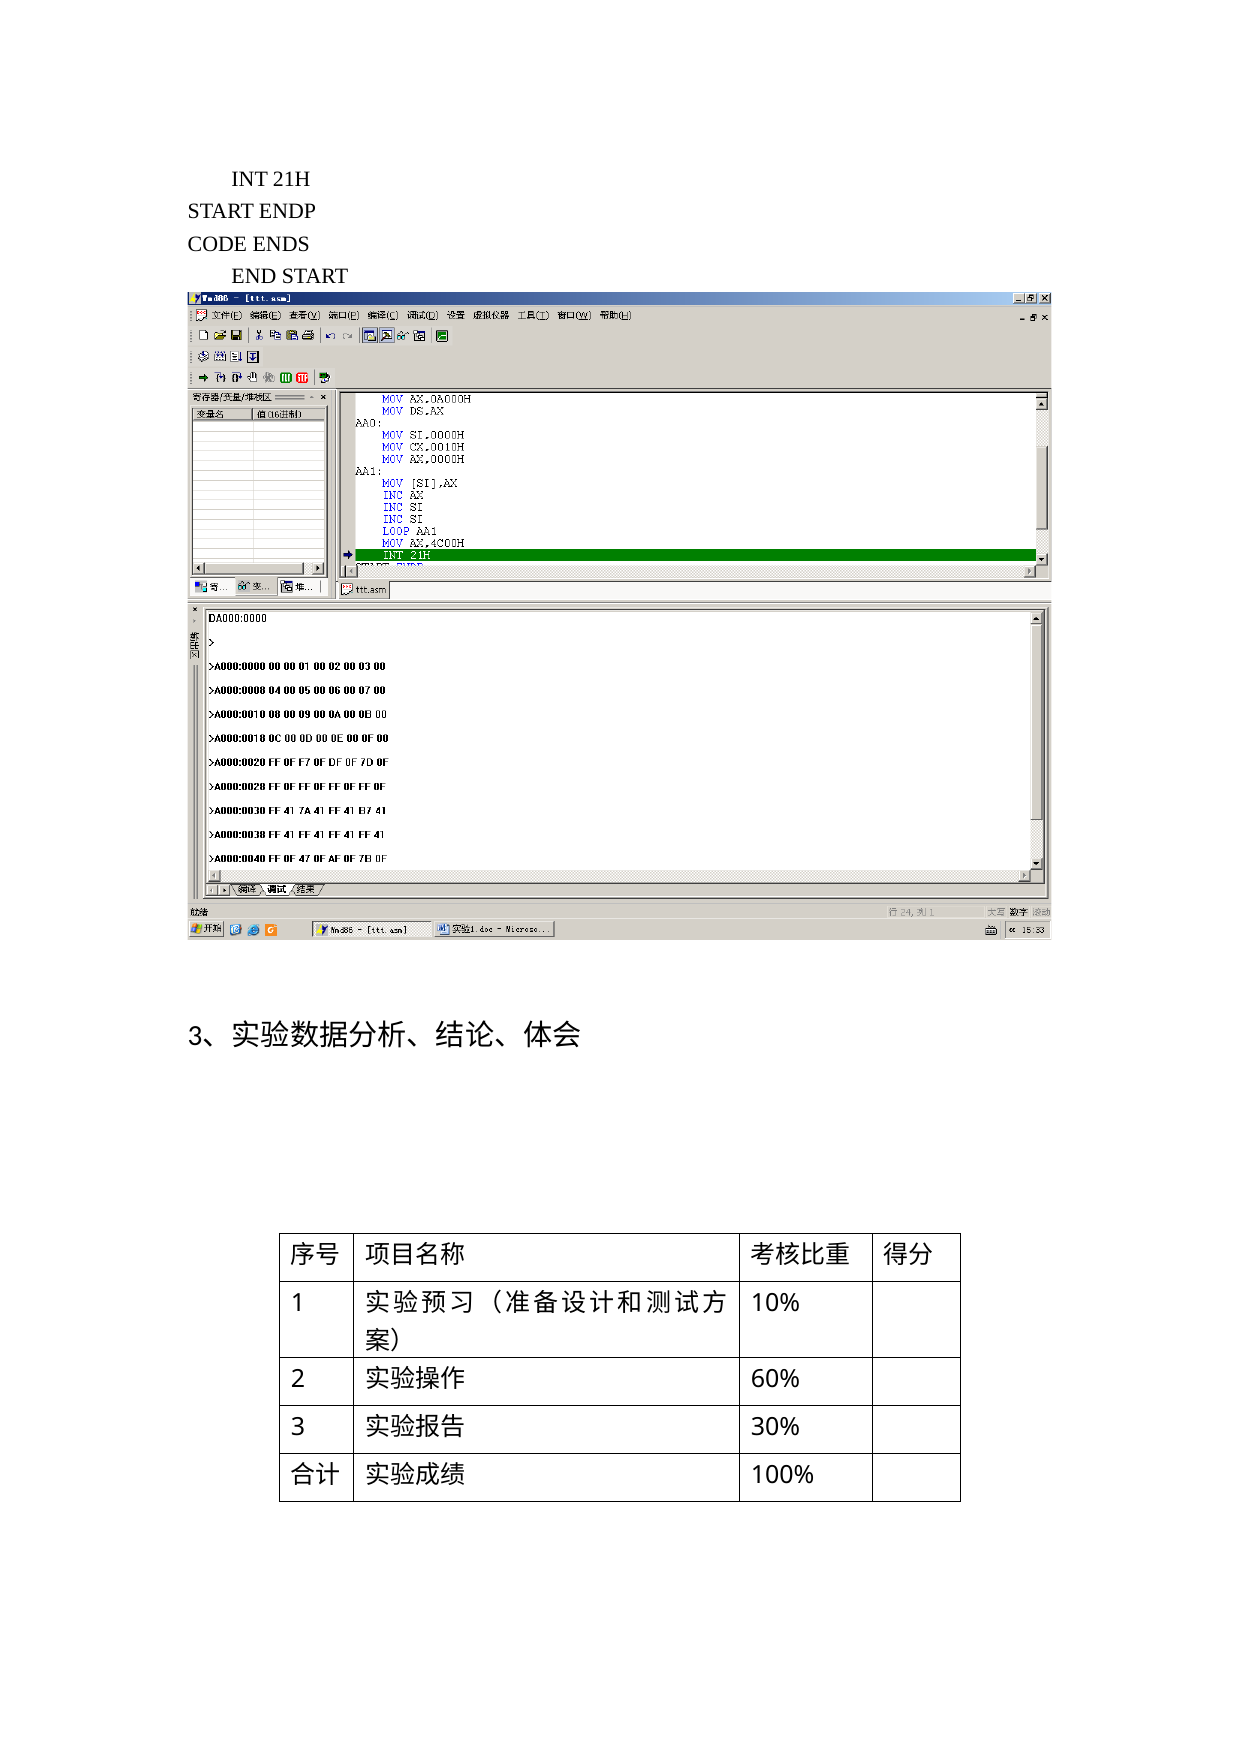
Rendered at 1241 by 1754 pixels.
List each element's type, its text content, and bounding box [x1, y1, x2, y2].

table_cell 实验预习（准备设计和测试方案） [354, 1282, 739, 1357]
picture [187, 292, 1052, 940]
table_header 得分 [873, 1234, 960, 1281]
table_header 序号 [280, 1234, 353, 1281]
table_cell 3 [280, 1406, 353, 1453]
table_cell [873, 1358, 960, 1405]
text INT 21H [187, 162, 1053, 194]
table_cell 100% [740, 1454, 872, 1501]
table_cell 60% [740, 1358, 872, 1405]
table_cell [873, 1406, 960, 1453]
text END START [187, 259, 1053, 292]
table_cell 1 [280, 1282, 353, 1357]
table_cell 实验成绩 [354, 1454, 739, 1501]
table_header 考核比重 [740, 1234, 872, 1281]
table_cell 30% [740, 1406, 872, 1453]
table_cell [873, 1282, 960, 1357]
table_cell 2 [280, 1358, 353, 1405]
table_cell 合计 [280, 1454, 353, 1501]
table_header 项目名称 [354, 1234, 739, 1281]
table_cell 10% [740, 1282, 872, 1357]
text CODE ENDS [187, 227, 1053, 259]
table_cell 实验报告 [354, 1406, 739, 1453]
table_cell 实验操作 [354, 1358, 739, 1405]
list 3、实验数据分析、结论、体会 [187, 1001, 1053, 1066]
text START ENDP [187, 194, 1053, 227]
table_cell [873, 1454, 960, 1501]
